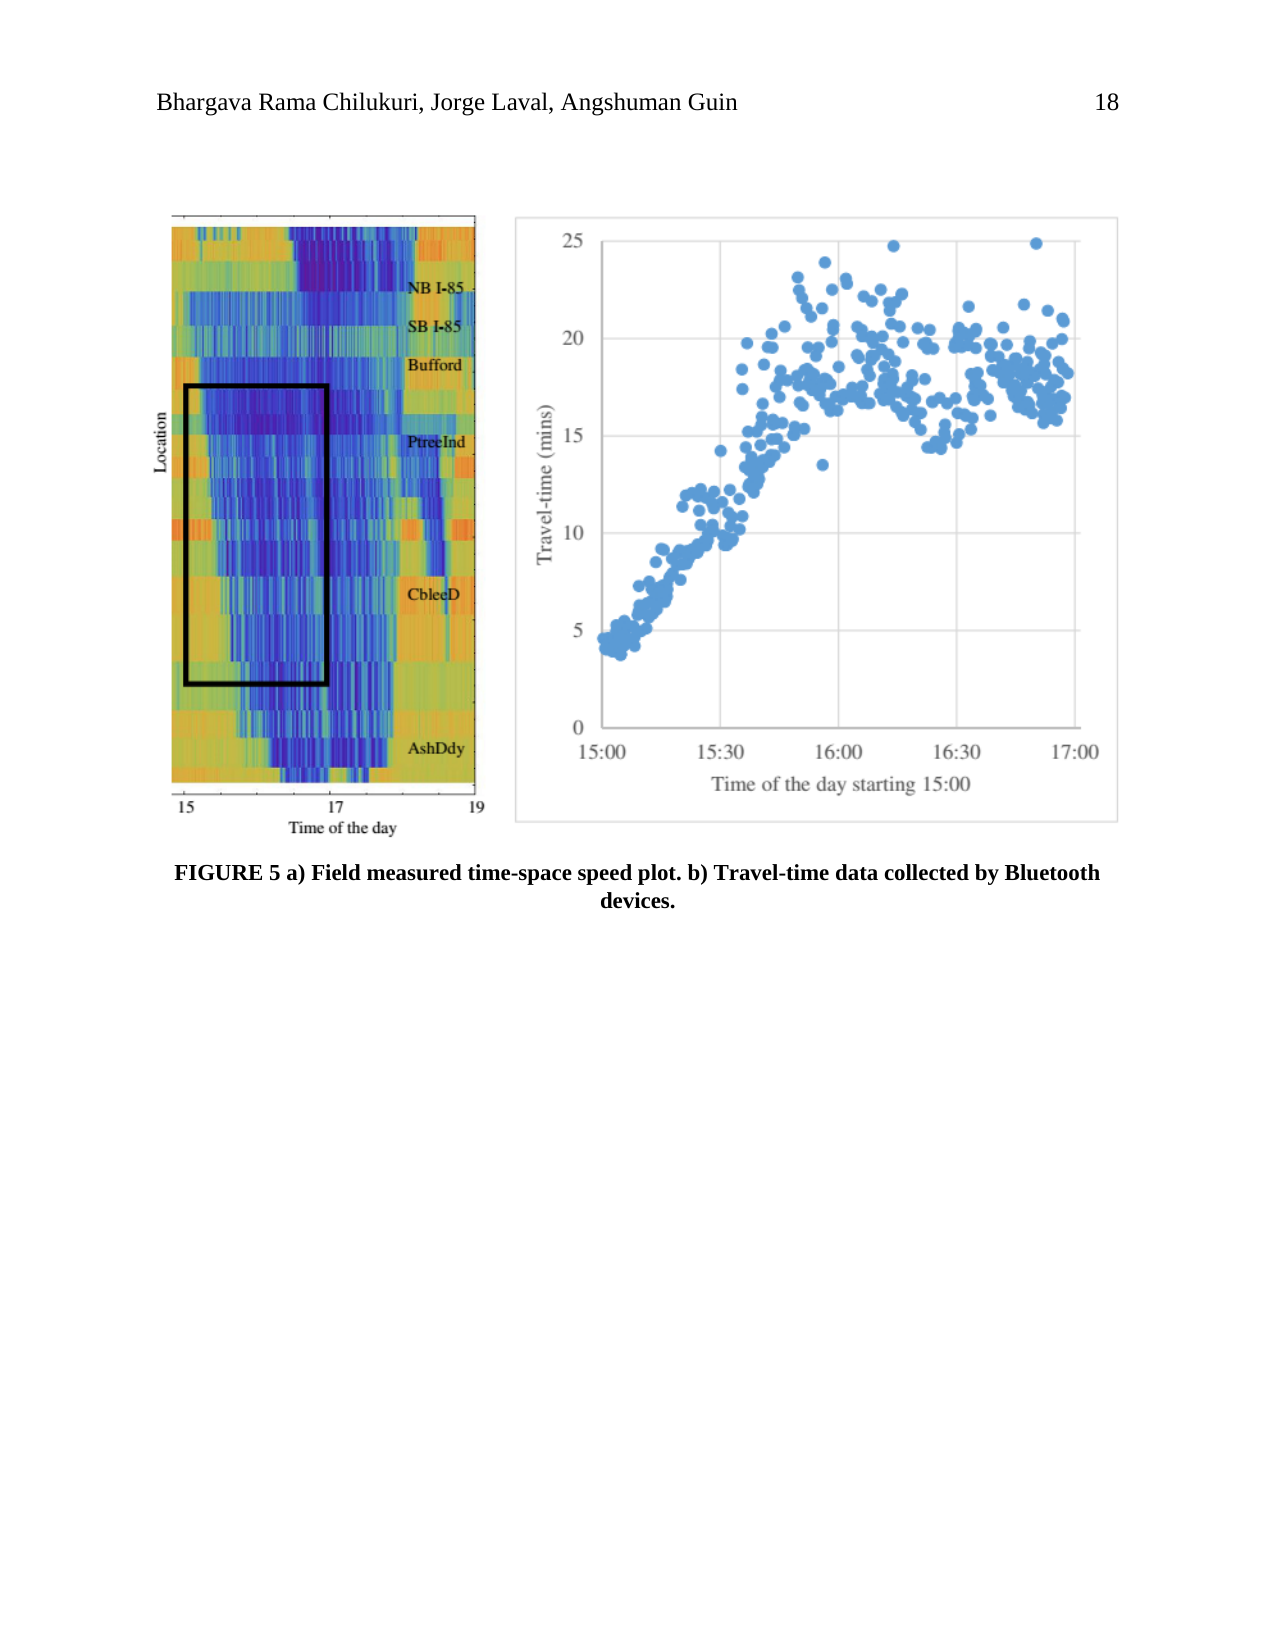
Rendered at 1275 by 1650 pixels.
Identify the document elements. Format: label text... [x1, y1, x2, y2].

text FIGURE 5 a) Field measured time-space speed plot. b) Travel-time data collected by Bluetooth devices. [150, 859, 1125, 914]
picture [150, 204, 1125, 841]
